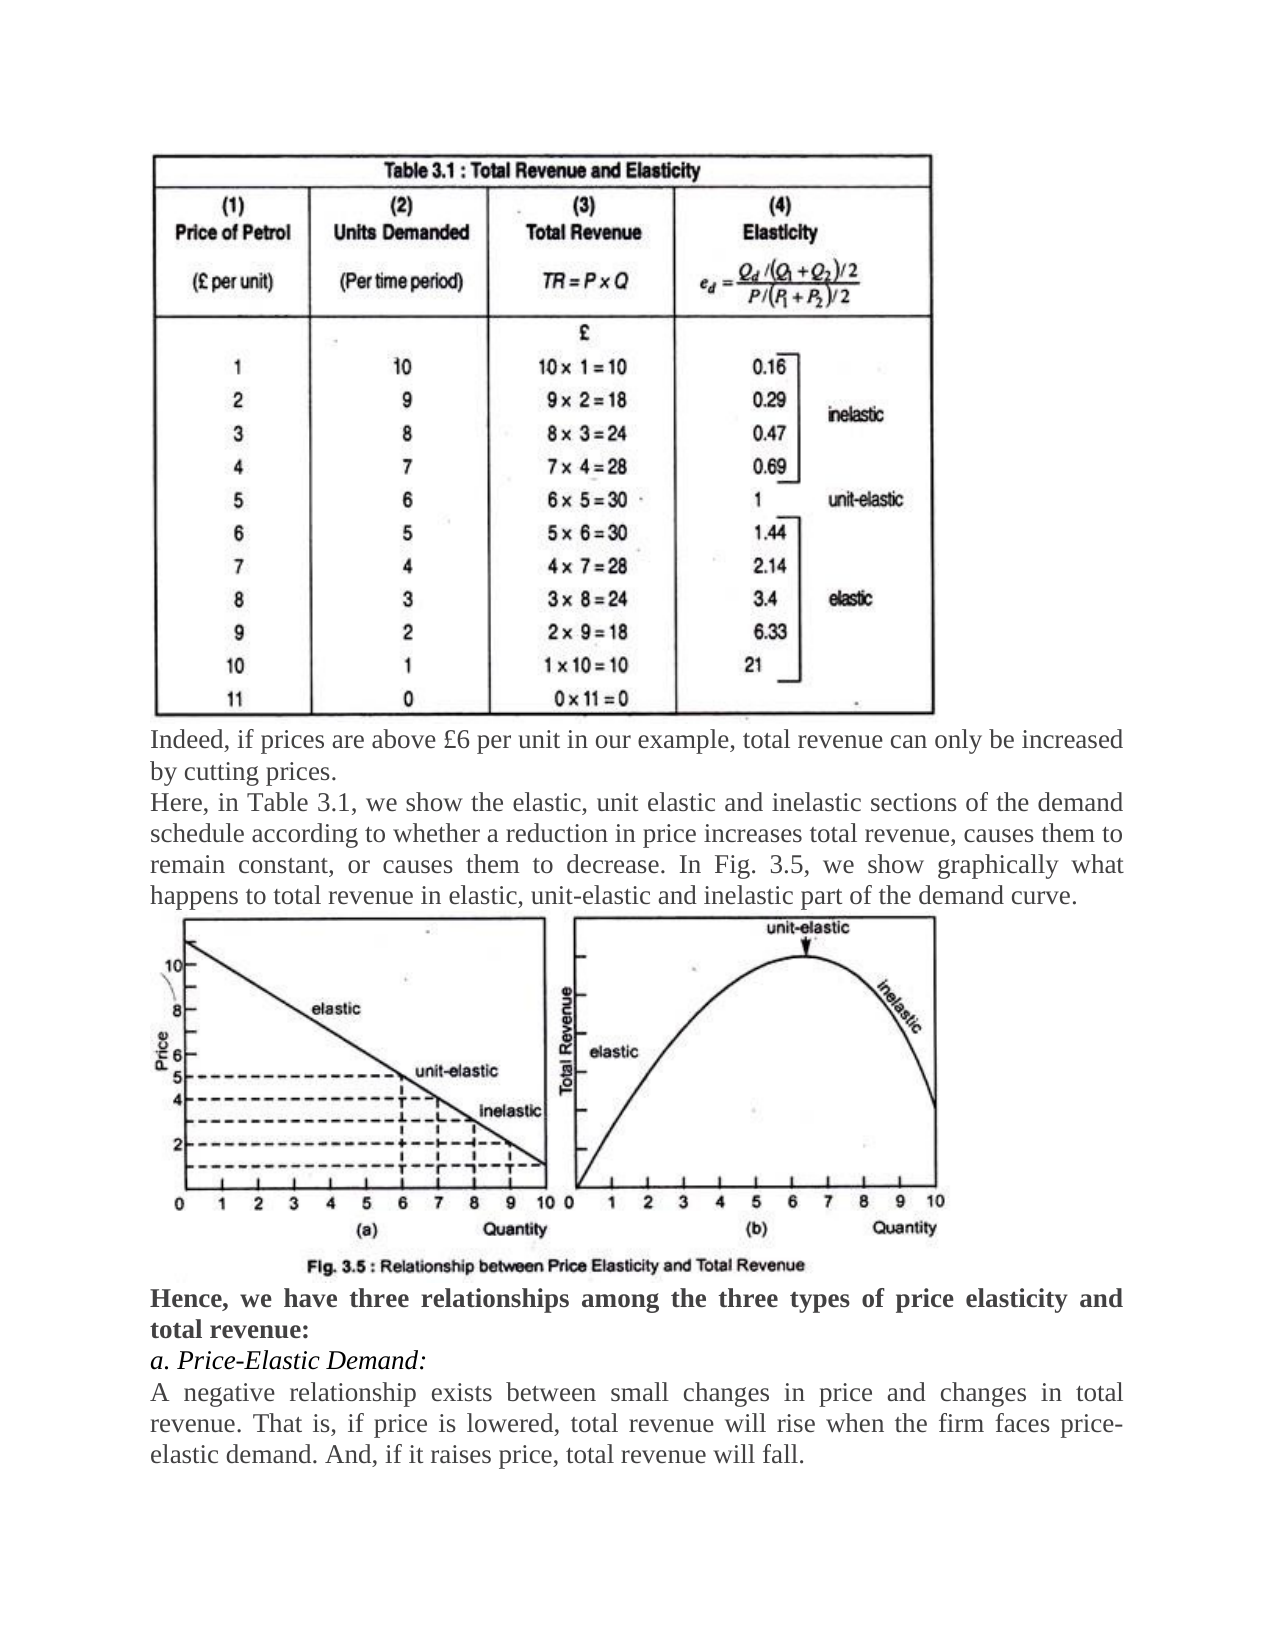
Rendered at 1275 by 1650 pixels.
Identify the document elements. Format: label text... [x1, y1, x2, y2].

text A negative relationship exists between small changes in price and changes in total revenue. That is, if price is lowered, total revenue will rise when the firm faces price-elastic demand. And, if it raises price, total revenue will fall. [150, 1376, 1125, 1469]
text Indeed, if prices are above £6 per unit in our example, total revenue can only be increased by cutting prices. [150, 723, 1125, 786]
subtitle a. Price-Elastic Demand: [150, 1344, 1125, 1376]
text Here, in Table 3.1, we show the elastic, unit elastic and inelastic sections of the demand schedule according to whether a reduction in price increases total revenue, causes them to remain constant, or causes them to decrease. In Fig. 3.5, we show graphically what happens to total revenue in elastic, unit-elastic and inelastic part of the demand curve. [150, 786, 1125, 910]
text Hence, we have three relationships among the three types of price elasticity and total revenue: [150, 1282, 1125, 1344]
picture [150, 910, 951, 1283]
picture [150, 150, 939, 724]
